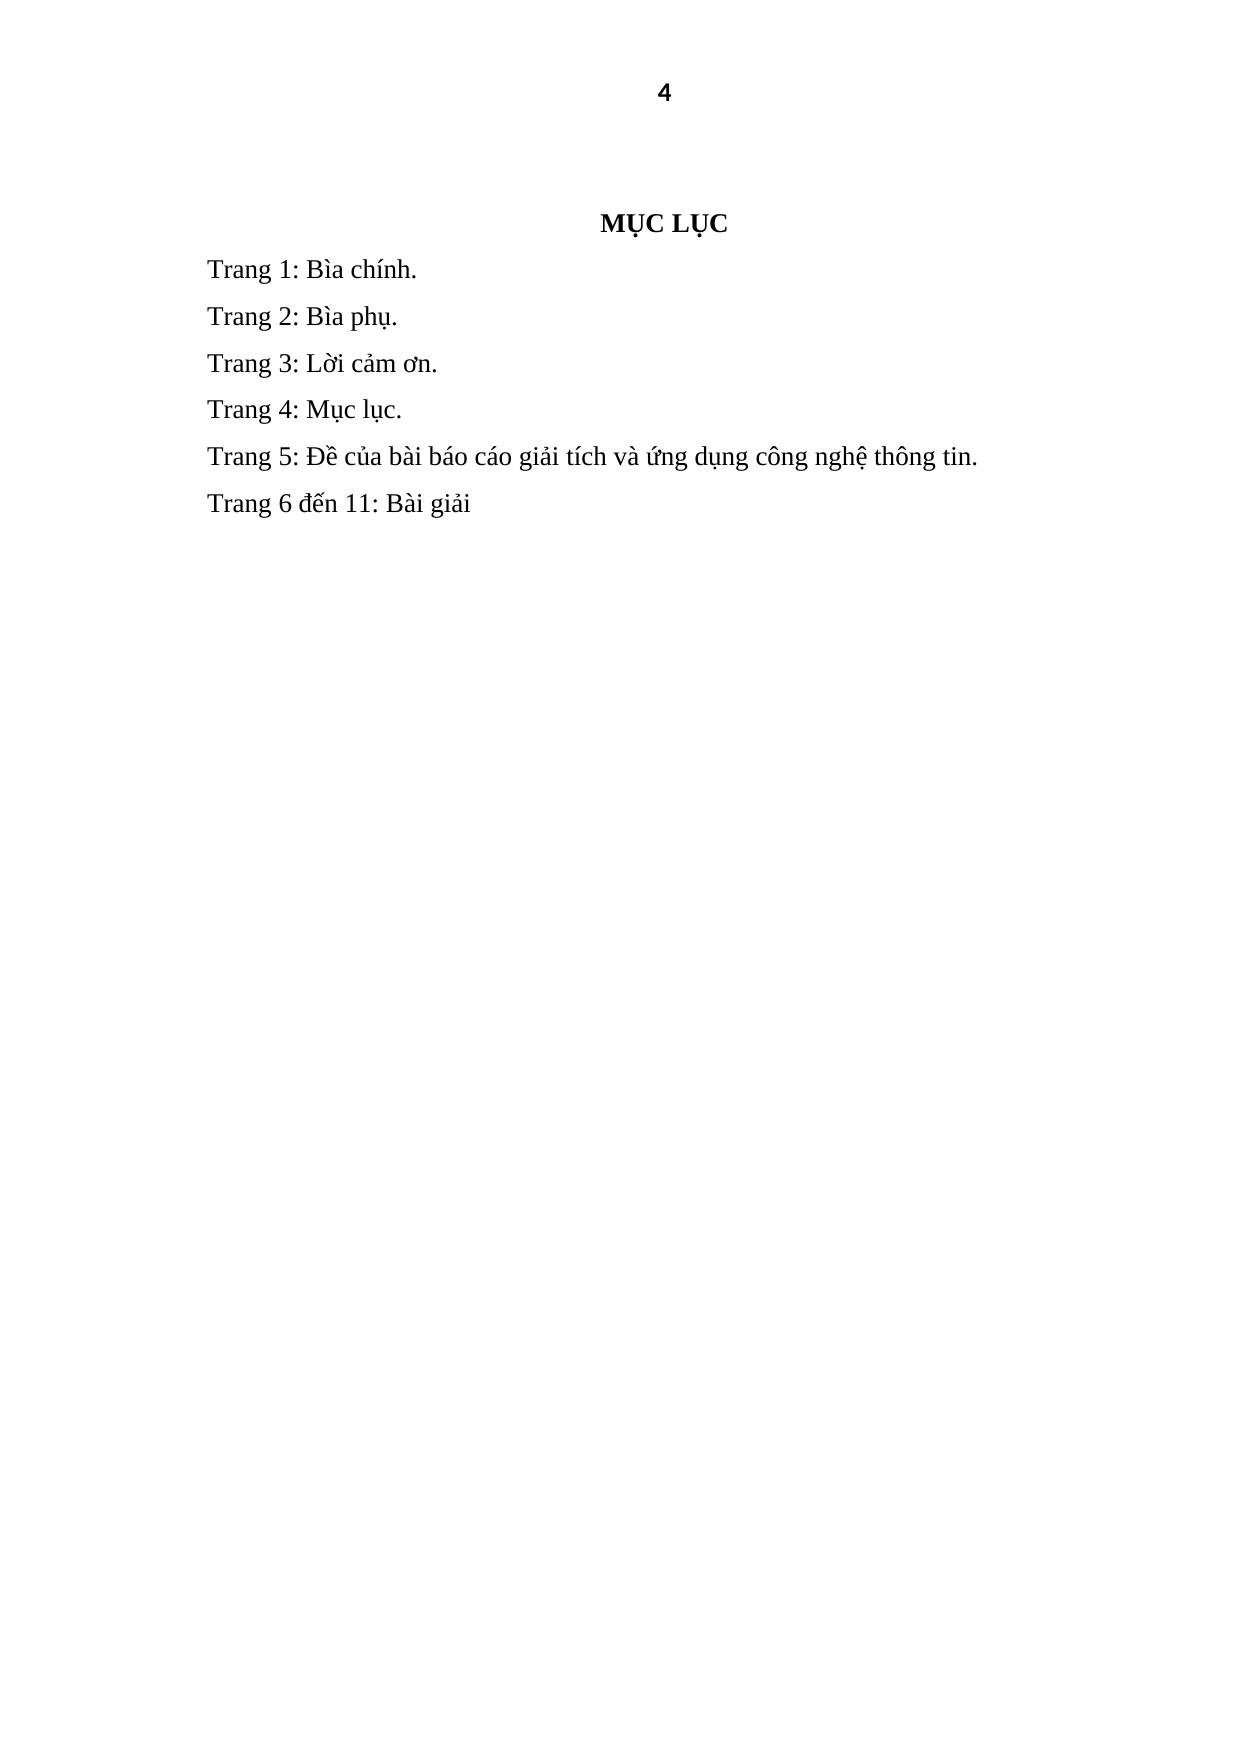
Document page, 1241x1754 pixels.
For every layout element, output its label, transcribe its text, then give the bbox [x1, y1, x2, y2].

text Trang 3: Lời cảm ơn. [207, 347, 1122, 378]
text MỤC LỤC [207, 207, 1122, 238]
text Trang 6 đến 11: Bài giải [207, 487, 1122, 518]
text Trang 5: Đề của bài báo cáo giải tích và ứng dụng công nghệ thông tin. [207, 440, 1122, 471]
text Trang 2: Bìa phụ. [207, 300, 1122, 331]
text Trang 4: Mục lục. [207, 393, 1122, 424]
text Trang 1: Bìa chính. [207, 253, 1122, 284]
